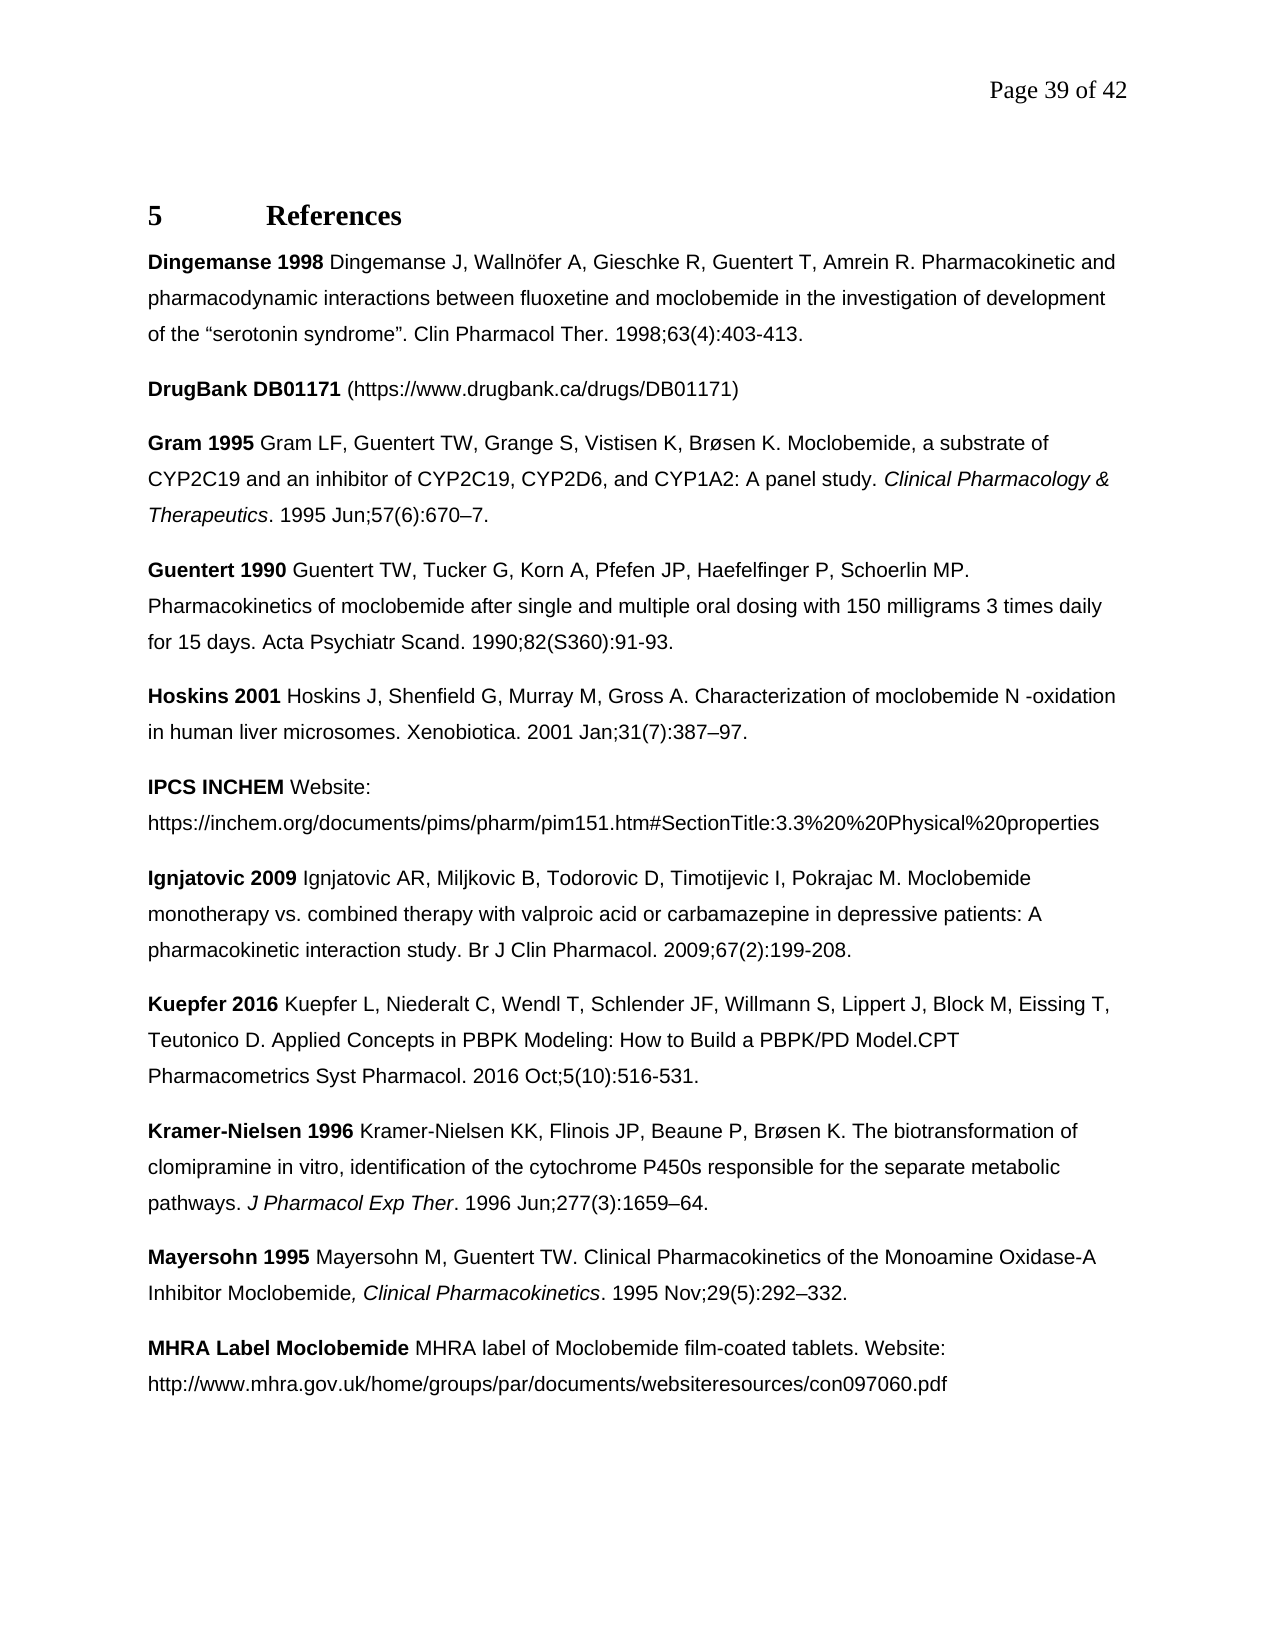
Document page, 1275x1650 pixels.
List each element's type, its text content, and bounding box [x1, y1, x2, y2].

text Gram 1995 Gram LF, Guentert TW, Grange S, Vistisen K, Brøsen K. Moclobemide, a substrate of CYP2C19 and an inhibitor of CYP2C19, CYP2D6, and CYP1A2: A panel study. Clinical Pharmacology & Therapeutics. 1995 Jun;57(6):670–7. [148, 431, 1127, 527]
text Ignjatovic 2009 Ignjatovic AR, Miljkovic B, Todorovic D, Timotijevic I, Pokrajac M. Moclobemide monotherapy vs. combined therapy with valproic acid or carbamazepine in depressive patients: A pharmacokinetic interaction study. Br J Clin Pharmacol. 2009;67(2):199-208. [148, 866, 1127, 961]
text Kramer-Nielsen 1996 Kramer-Nielsen KK, Flinois JP, Beaune P, Brøsen K. The biotransformation of clomipramine in vitro, identification of the cytochrome P450s responsible for the separate metabolic pathways. J Pharmacol Exp Ther. 1996 Jun;277(3):1659–64. [148, 1119, 1127, 1214]
text Kuepfer 2016 Kuepfer L, Niederalt C, Wendl T, Schlender JF, Willmann S, Lippert J, Block M, Eissing T, Teutonico D. Applied Concepts in PBPK Modeling: How to Build a PBPK/PD Model.CPT Pharmacometrics Syst Pharmacol. 2016 Oct;5(10):516-531. [148, 992, 1127, 1088]
text DrugBank DB01171 (https://www.drugbank.ca/drugs/DB01171) [148, 376, 1127, 400]
text Dingemanse 1998 Dingemanse J, Wallnöfer A, Gieschke R, Guentert T, Amrein R. Pharmacokinetic and pharmacodynamic interactions between fluoxetine and moclobemide in the investigation of development of the “serotonin syndrome”. Clin Pharmacol Ther. 1998;63(4):403-413. [148, 250, 1127, 346]
subtitle References [148, 198, 1127, 231]
text MHRA Label Moclobemide MHRA label of Moclobemide film-coated tablets. Website: http://www.mhra.gov.uk/home/groups/par/documents/websiteresources/con097060.pdf [148, 1336, 1127, 1396]
text Mayersohn 1995 Mayersohn M, Guentert TW. Clinical Pharmacokinetics of the Monoamine Oxidase-A Inhibitor Moclobemide, Clinical Pharmacokinetics. 1995 Nov;29(5):292–332. [148, 1245, 1127, 1305]
text IPCS INCHEM Website: https://inchem.org/documents/pims/pharm/pim151.htm#SectionTitle:3.3%20%20Physical%20properties [148, 775, 1127, 835]
text Guentert 1990 Guentert TW, Tucker G, Korn A, Pfefen JP, Haefelfinger P, Schoerlin MP. Pharmacokinetics of moclobemide after single and multiple oral dosing with 150 milligrams 3 times daily for 15 days. Acta Psychiatr Scand. 1990;82(S360):91-93. [148, 558, 1127, 653]
text Hoskins 2001 Hoskins J, Shenfield G, Murray M, Gross A. Characterization of moclobemide N -oxidation in human liver microsomes. Xenobiotica. 2001 Jan;31(7):387–97. [148, 684, 1127, 744]
